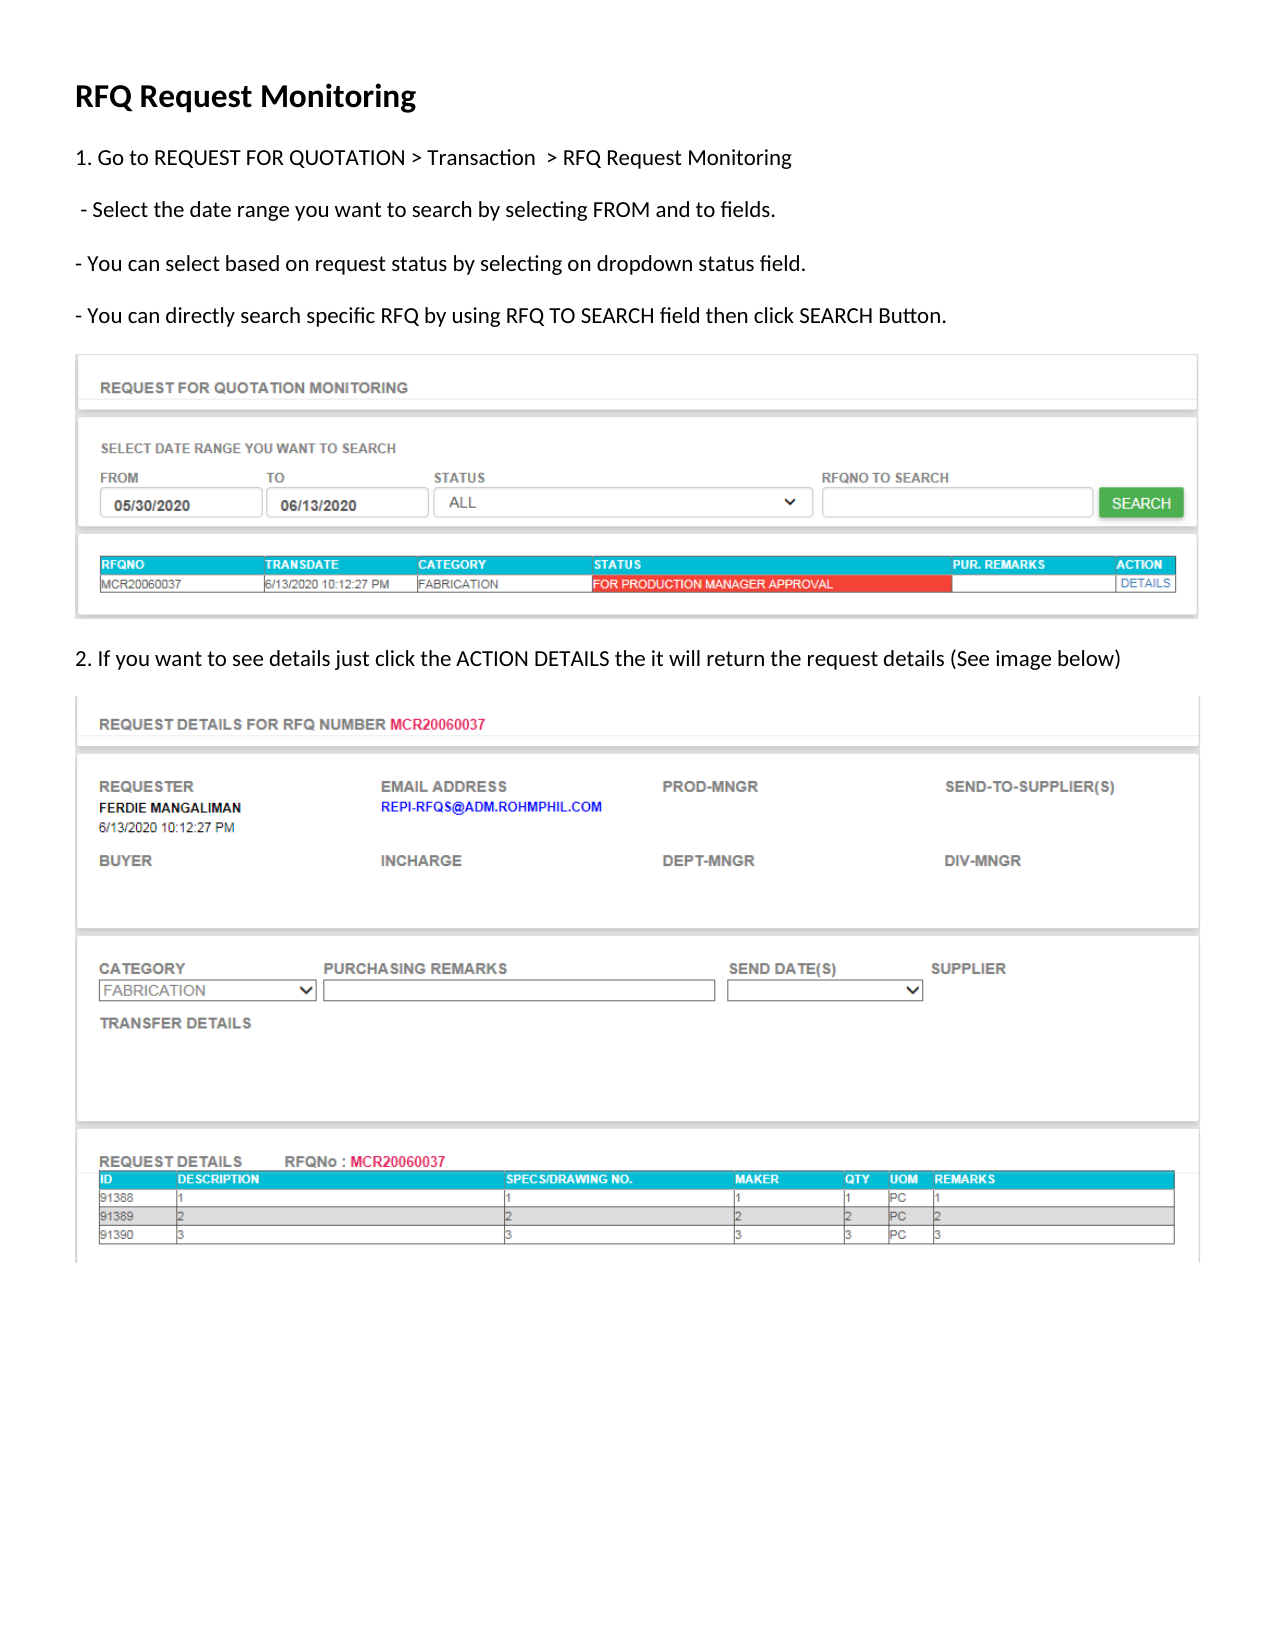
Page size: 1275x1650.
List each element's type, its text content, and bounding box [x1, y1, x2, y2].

text - You can directly search specific RFQ by using RFQ TO SEARCH field then click SEARCH Button. [75, 302, 1200, 330]
text 1. Go to REQUEST FOR QUOTATION > Transaction > RFQ Request Monitoring [75, 143, 1200, 171]
text - You can select based on request status by selecting on dropdown status field. [75, 249, 1200, 277]
picture [75, 354, 1199, 619]
text 2. If you want to see details just click the ACTION DETAILS the it will return the request details (See image below) [75, 644, 1200, 672]
text RFQ Request Monitoring [75, 75, 1200, 116]
picture [75, 696, 1200, 1263]
text - Select the date range you want to search by selecting FROM and to fields. [75, 196, 1200, 224]
